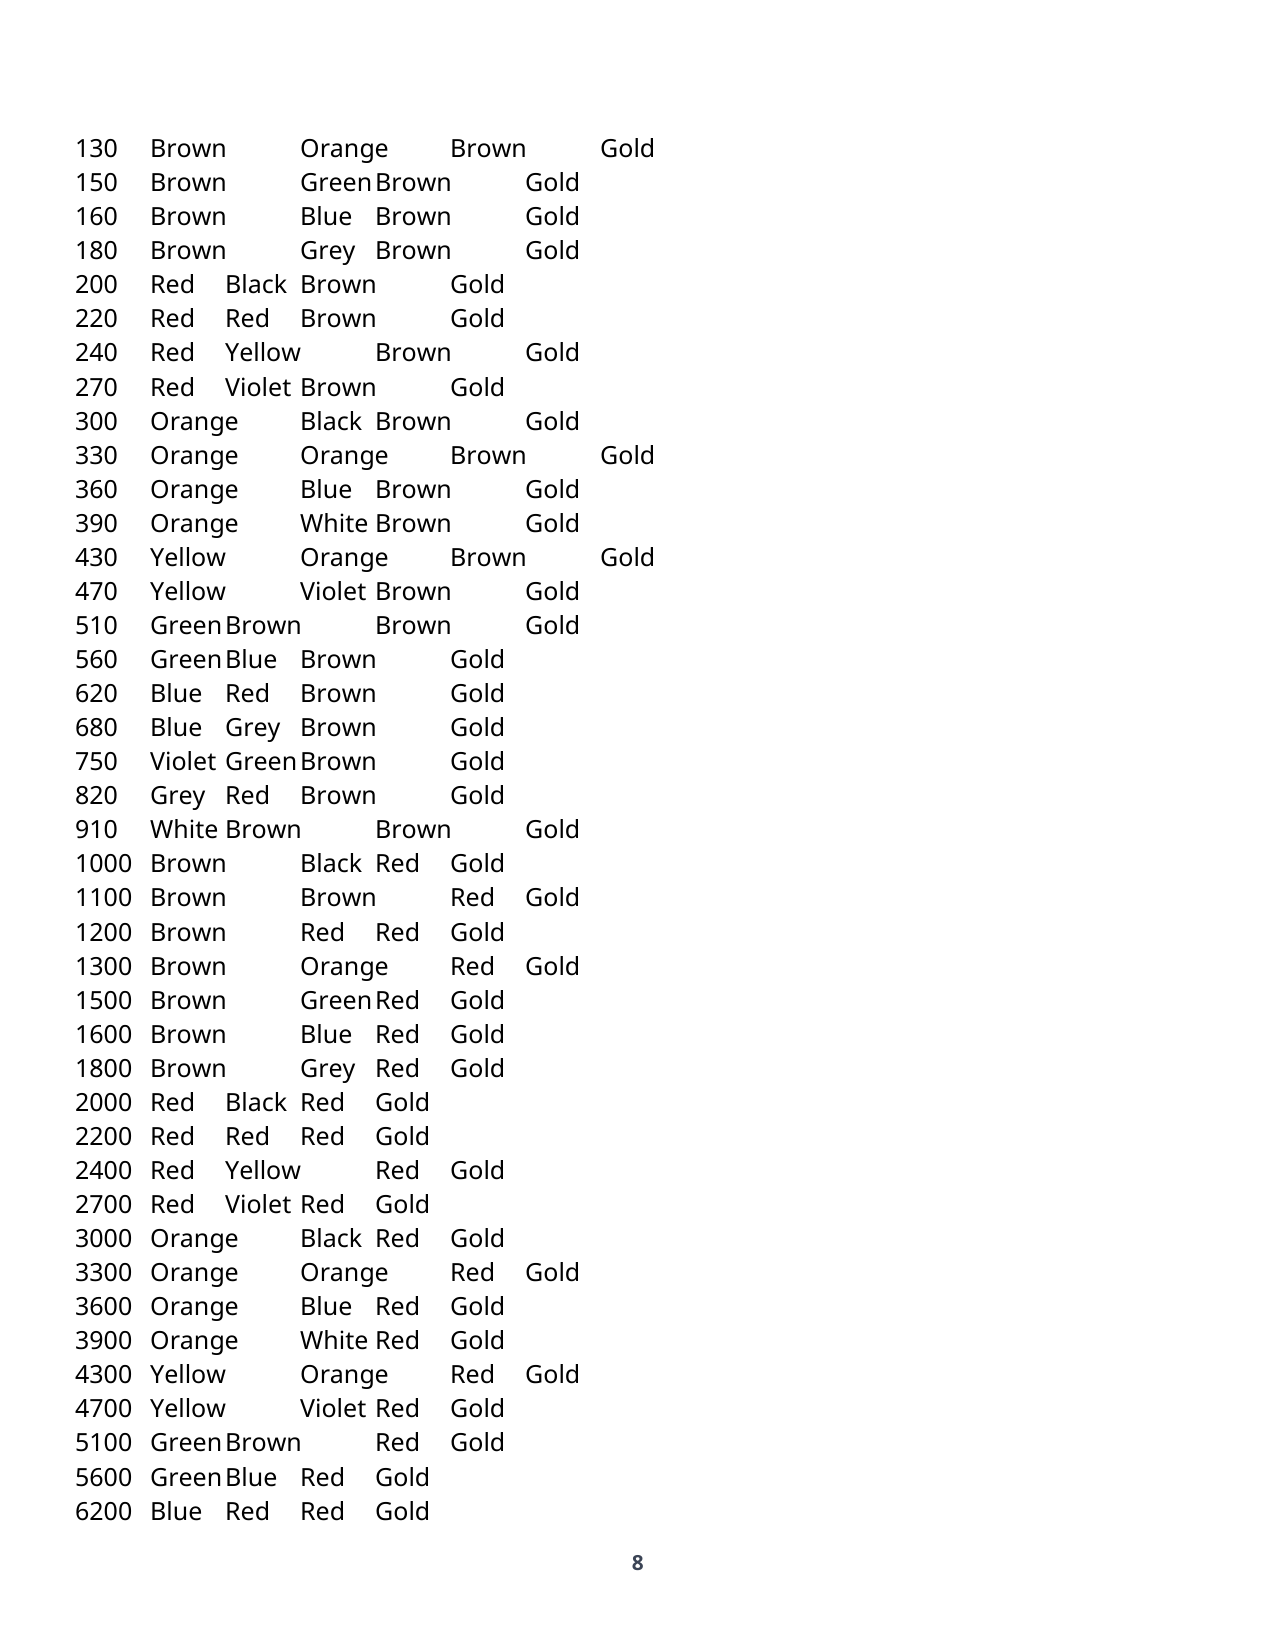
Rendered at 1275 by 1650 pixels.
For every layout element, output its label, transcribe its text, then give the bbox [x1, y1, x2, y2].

text 430 Yellow Orange Brown Gold [75, 539, 1200, 573]
text 2400 Red Yellow Red Gold [75, 1153, 1200, 1187]
text 3000 Orange Black Red Gold [75, 1221, 1200, 1255]
text 220 Red Red Brown Gold [75, 301, 1200, 335]
text 1300 Brown Orange Red Gold [75, 948, 1200, 982]
text 6200 Blue Red Red Gold [75, 1493, 1200, 1527]
text 390 Orange White Brown Gold [75, 505, 1200, 539]
text 470 Yellow Violet Brown Gold [75, 573, 1200, 608]
text 200 Red Black Brown Gold [75, 267, 1200, 301]
text 620 Blue Red Brown Gold [75, 676, 1200, 710]
text 1500 Brown Green Red Gold [75, 982, 1200, 1016]
text 150 Brown Green Brown Gold [75, 165, 1200, 199]
text 560 Green Blue Brown Gold [75, 642, 1200, 676]
text 360 Orange Blue Brown Gold [75, 471, 1200, 505]
text 4700 Yellow Violet Red Gold [75, 1391, 1200, 1425]
text 3600 Orange Blue Red Gold [75, 1289, 1200, 1323]
text 5100 Green Brown Red Gold [75, 1425, 1200, 1459]
text 270 Red Violet Brown Gold [75, 369, 1200, 403]
text 1100 Brown Brown Red Gold [75, 880, 1200, 914]
text 2000 Red Black Red Gold [75, 1084, 1200, 1118]
text 1600 Brown Blue Red Gold [75, 1016, 1200, 1050]
text 2700 Red Violet Red Gold [75, 1187, 1200, 1221]
text 820 Grey Red Brown Gold [75, 778, 1200, 812]
text 750 Violet Green Brown Gold [75, 744, 1200, 778]
text 300 Orange Black Brown Gold [75, 403, 1200, 437]
text 3300 Orange Orange Red Gold [75, 1255, 1200, 1289]
text 160 Brown Blue Brown Gold [75, 199, 1200, 233]
text 910 White Brown Brown Gold [75, 812, 1200, 846]
text 330 Orange Orange Brown Gold [75, 437, 1200, 471]
text 180 Brown Grey Brown Gold [75, 233, 1200, 267]
text 1800 Brown Grey Red Gold [75, 1050, 1200, 1084]
text 510 Green Brown Brown Gold [75, 608, 1200, 642]
text 1200 Brown Red Red Gold [75, 914, 1200, 948]
text 4300 Yellow Orange Red Gold [75, 1357, 1200, 1391]
text 5600 Green Blue Red Gold [75, 1459, 1200, 1493]
text 240 Red Yellow Brown Gold [75, 335, 1200, 369]
text 1000 Brown Black Red Gold [75, 846, 1200, 880]
text 680 Blue Grey Brown Gold [75, 710, 1200, 744]
text 130 Brown Orange Brown Gold [75, 131, 1200, 165]
text 2200 Red Red Red Gold [75, 1118, 1200, 1153]
text 3900 Orange White Red Gold [75, 1323, 1200, 1357]
